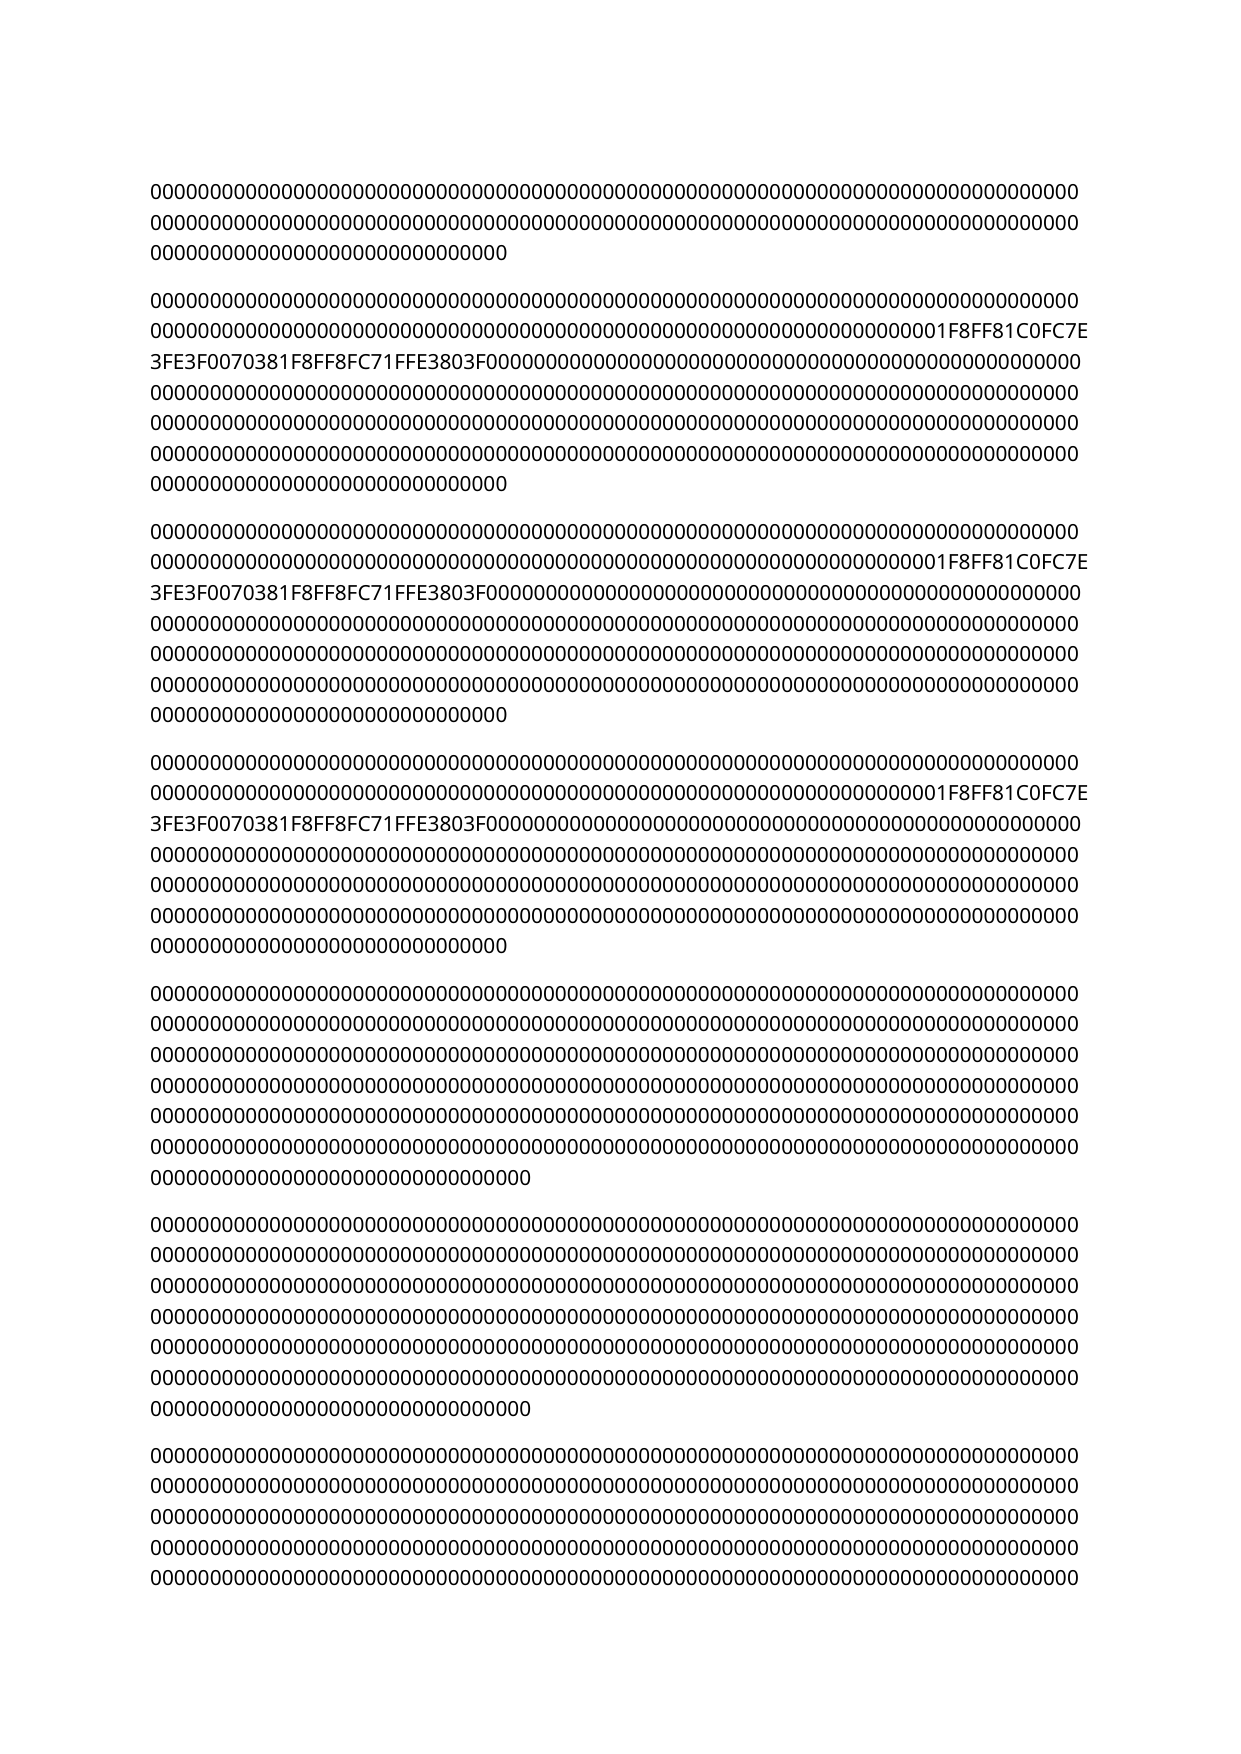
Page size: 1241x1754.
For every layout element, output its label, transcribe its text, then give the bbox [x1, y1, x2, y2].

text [150, 177, 1090, 267]
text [150, 1441, 1090, 1592]
